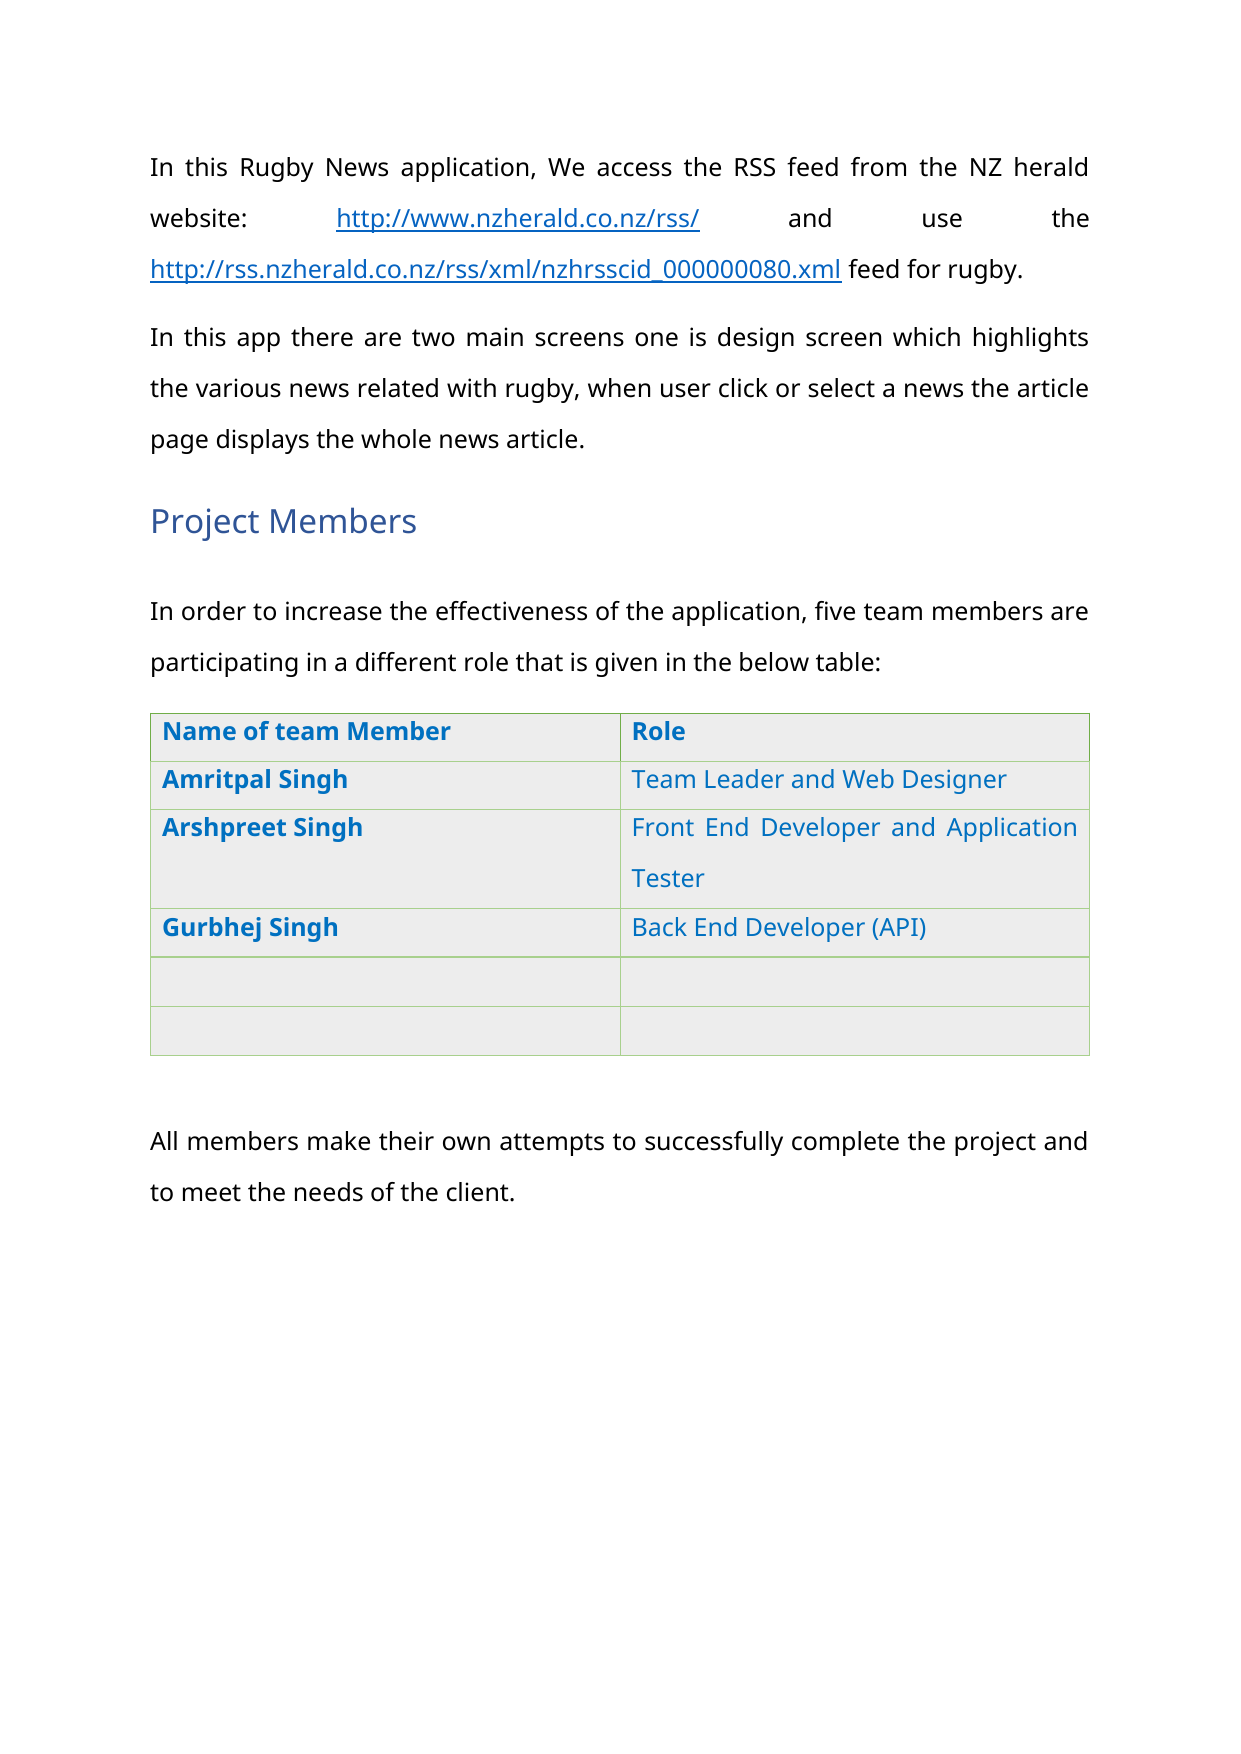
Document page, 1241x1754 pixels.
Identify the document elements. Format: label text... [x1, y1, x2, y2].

table_cell Back End Developer (API) [621, 909, 1089, 956]
table_cell [621, 1007, 1089, 1055]
table_cell [151, 958, 620, 1006]
text In order to increase the effectiveness of the application, five team members are participating in a different role that is given in the below table: [150, 594, 1090, 679]
table_header Name of team Member [151, 714, 620, 761]
text In this app there are two main screens one is design screen which highlights the various news related with rugby, when user click or select a news the article page displays the whole news article. [150, 320, 1090, 456]
table_cell Gurbhej Singh [151, 909, 620, 956]
subtitle Project Members [150, 498, 1090, 543]
text All members make their own attempts to successfully complete the project and to meet the needs of the client. [150, 1124, 1090, 1209]
table_cell Front End Developer and Application Tester [621, 810, 1089, 908]
table_cell [151, 1007, 620, 1055]
table_header Role [621, 714, 1089, 761]
table_cell Team Leader and Web Designer [621, 762, 1089, 809]
table_cell Arshpreet Singh [151, 810, 620, 908]
table_cell [621, 958, 1089, 1006]
table_cell Amritpal Singh [151, 762, 620, 809]
text In this Rugby News application, We access the RSS feed from the NZ herald website: http://www.nzherald.co.nz/rss/ and use the http://rss.nzherald.co.nz/rss/xml/nzhrsscid_000000080.xml feed for rugby. [150, 150, 1090, 286]
